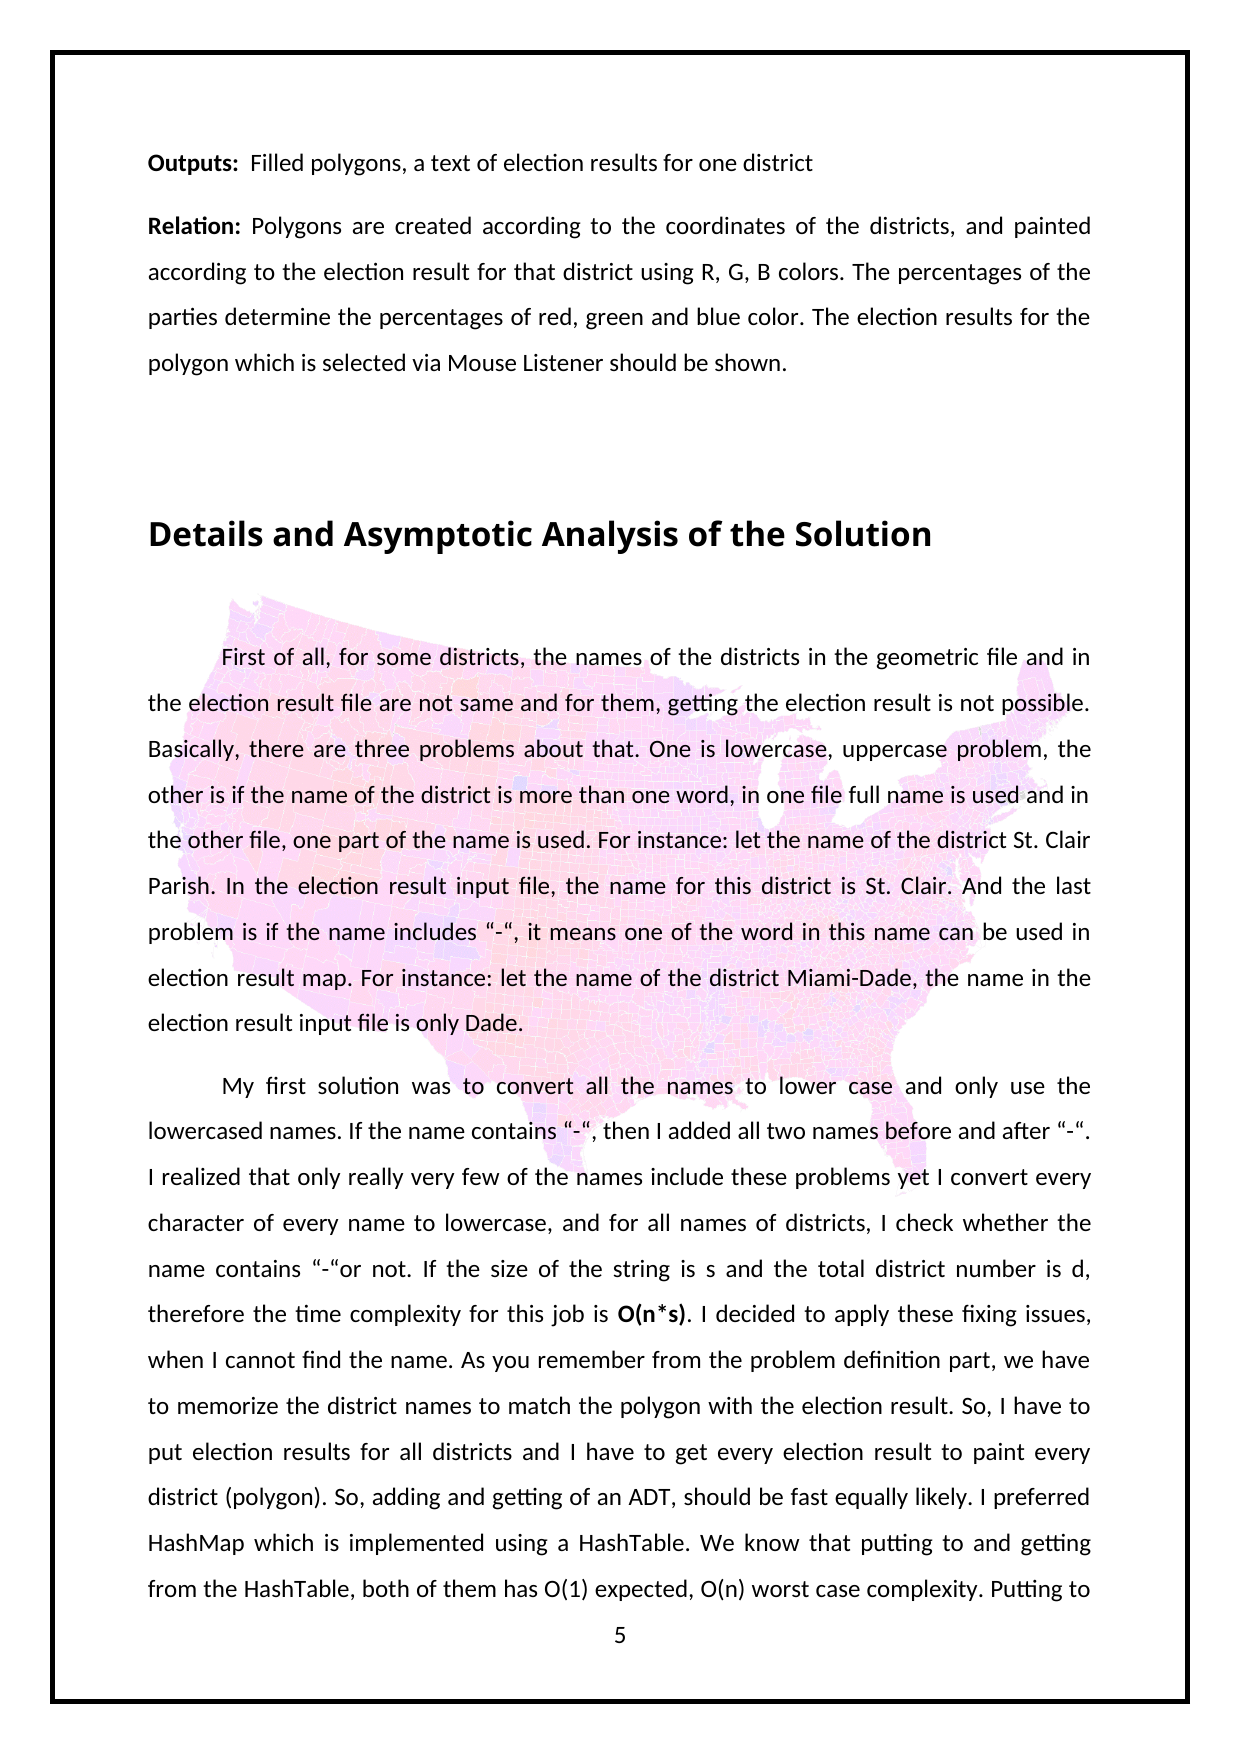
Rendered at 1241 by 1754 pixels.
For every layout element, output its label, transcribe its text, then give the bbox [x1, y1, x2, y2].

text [148, 1070, 1093, 1603]
subtitle Details and Asymptotic Analysis of the Solution [148, 511, 1093, 556]
text Outputs: Filled polygons, a text of election results for one district [148, 148, 1093, 178]
text Relation: Polygons are created according to the coordinates of the districts, and painted according to the election result for that district using R, G, B colors. The percentages of the parties determine the percentages of red, green and blue color. The election results for the polygon which is selected via Mouse Listener should be shown. [148, 210, 1093, 378]
text First of all, for some districts, the names of the districts in the geometric file and in the election result file are not same and for them, getting the election result is not possible. Basically, there are three problems about that. One is lowercase, uppercase problem, the other is if the name of the district is more than one word, in one file full name is used and in the other file, one part of the name is used. For instance: let the name of the district St. Clair Parish. In the election result input file, the name for this district is St. Clair. And the last problem is if the name includes “-“, it means one of the word in this name can be used in election result map. For instance: let the name of the district Miami-Dade, the name in the election result input file is only Dade. [148, 642, 1093, 1038]
